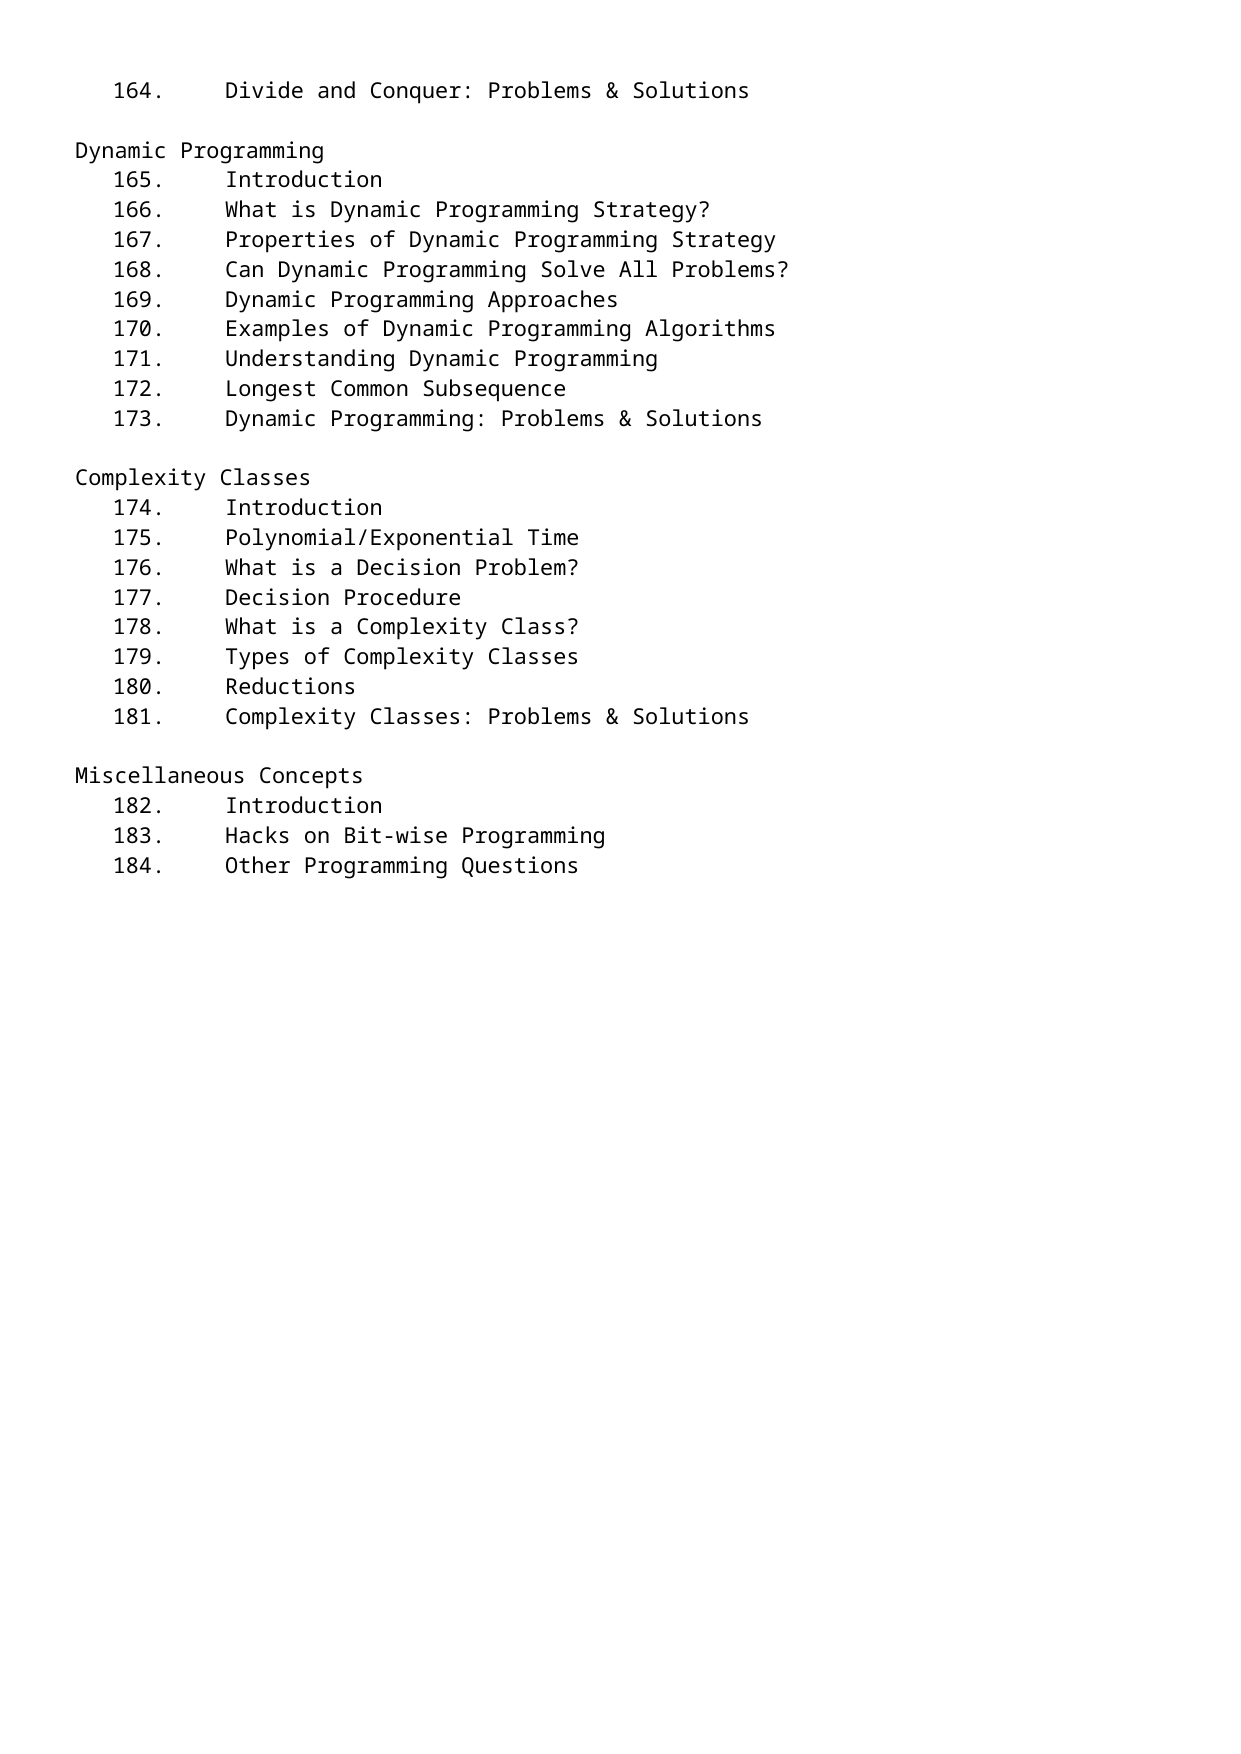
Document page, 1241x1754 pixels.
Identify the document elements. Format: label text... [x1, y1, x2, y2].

text Complexity Classes [75, 462, 1165, 492]
text Miscellaneous Concepts [75, 760, 1165, 790]
list Can Dynamic Programming Solve All Problems? [112, 254, 1165, 283]
list Polynomial/Exponential Time [112, 522, 1165, 552]
list Dynamic Programming Approaches [112, 283, 1165, 313]
list Introduction [112, 492, 1165, 522]
text Dynamic Programming [75, 134, 1165, 164]
list Other Programming Questions [112, 849, 1165, 879]
list Divide and Conquer: Problems & Solutions [112, 75, 1165, 105]
list Examples of Dynamic Programming Algorithms [112, 313, 1165, 343]
list Types of Complexity Classes [112, 641, 1165, 671]
list What is a Decision Problem? [112, 552, 1165, 581]
list Reductions [112, 671, 1165, 701]
list Understanding Dynamic Programming [112, 343, 1165, 373]
list Properties of Dynamic Programming Strategy [112, 224, 1165, 254]
list Hacks on Bit-wise Programming [112, 820, 1165, 849]
list What is Dynamic Programming Strategy? [112, 194, 1165, 224]
list Introduction [112, 790, 1165, 820]
list Dynamic Programming: Problems & Solutions [112, 403, 1165, 432]
list Introduction [112, 164, 1165, 194]
list Longest Common Subsequence [112, 373, 1165, 403]
list Complexity Classes: Problems & Solutions [112, 701, 1165, 730]
list What is a Complexity Class? [112, 611, 1165, 641]
list Decision Procedure [112, 581, 1165, 611]
